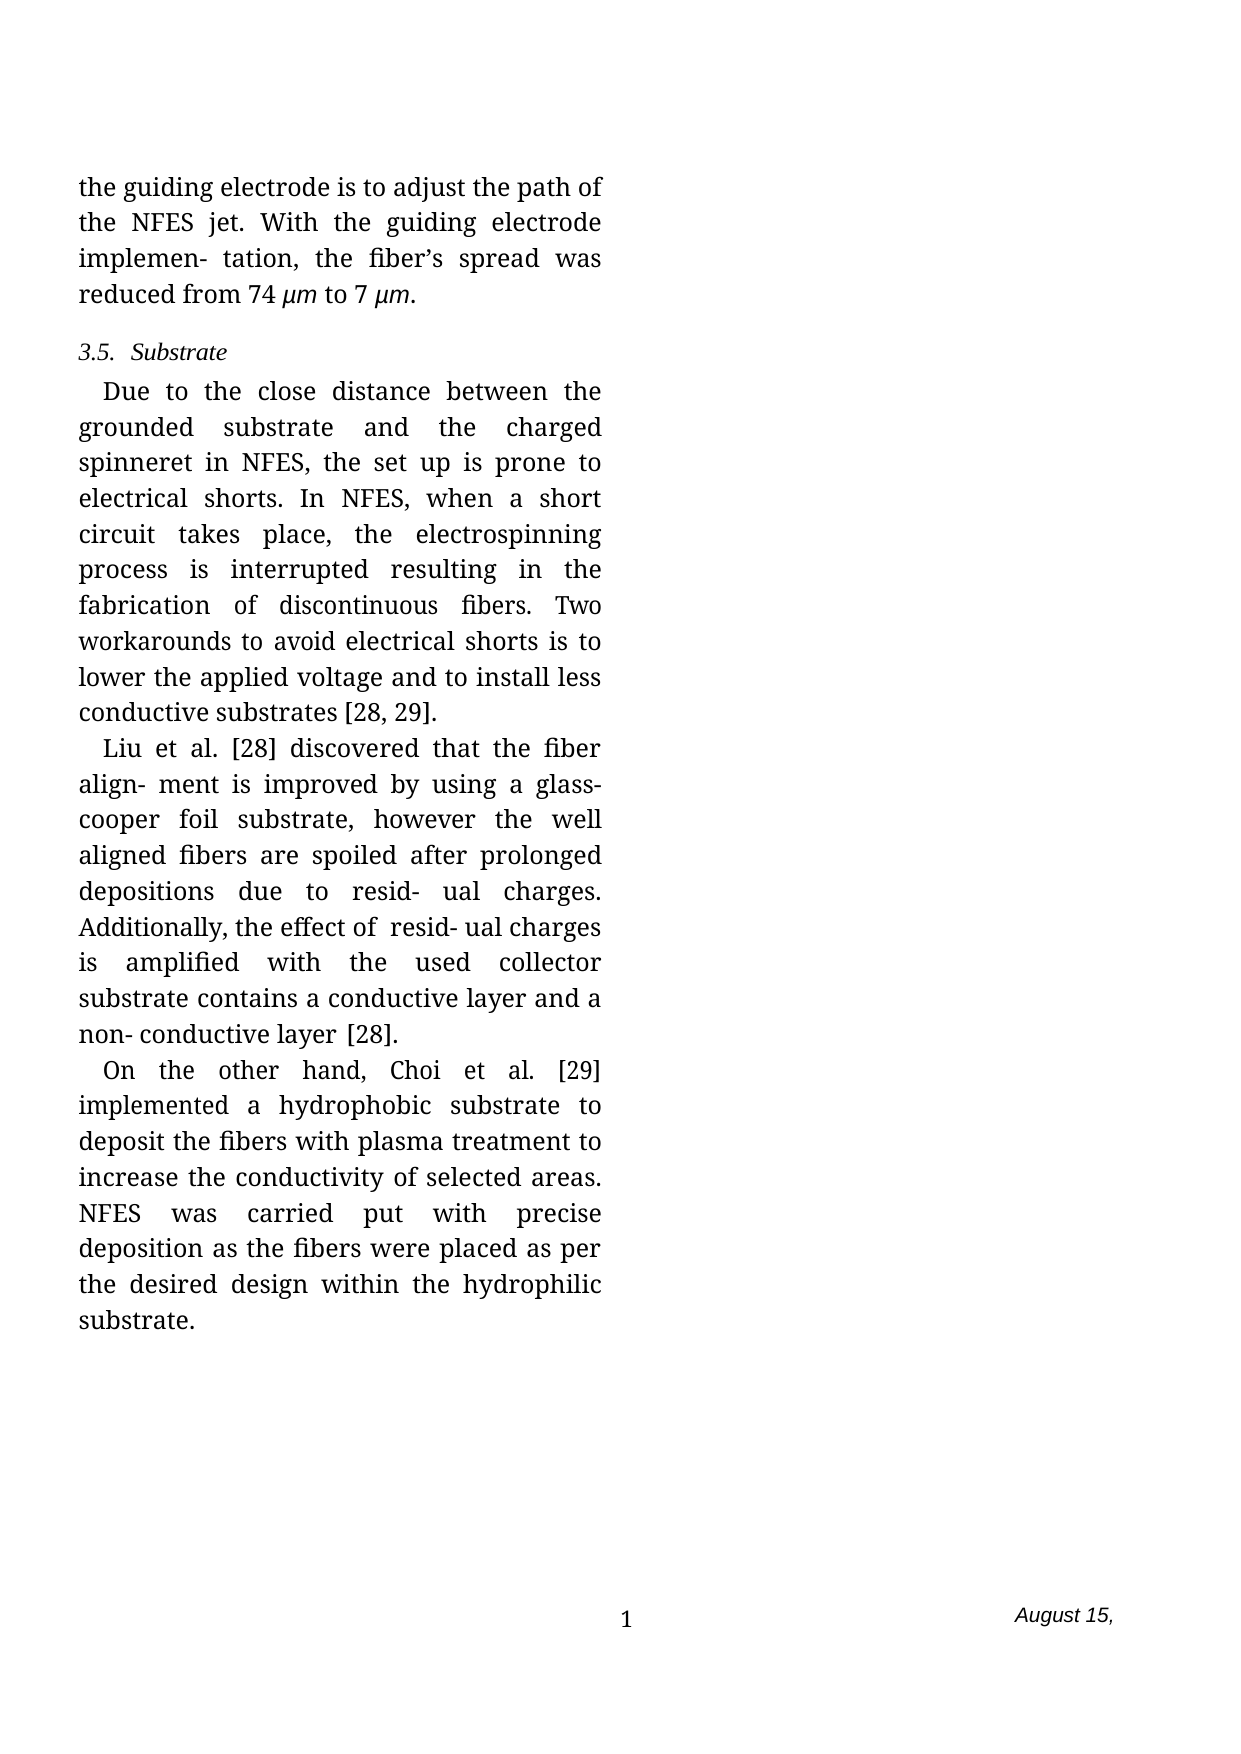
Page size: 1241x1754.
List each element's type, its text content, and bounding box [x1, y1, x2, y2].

list Substrate [78, 337, 1173, 365]
text Due to the close distance between the grounded substrate and the charged spinneret in NFES, the set up is prone to electrical shorts. In NFES, when a short circuit takes place, the electrospinning process is interrupted resulting in the fabrication of discontinuous fibers. Two workarounds to avoid electrical shorts is to lower the applied voltage and to install less conductive substrates [28, 29]. [78, 373, 602, 729]
text the guiding electrode is to adjust the path of the NFES jet. With the guiding electrode implemen- tation, the fiber’s spread was reduced from 74 µm to 7 µm. [78, 169, 602, 311]
text On the other hand, Choi et al. [29] implemented a hydrophobic substrate to deposit the fibers with plasma treatment to increase the conductivity of selected areas. NFES was carried put with precise deposition as the fibers were placed as per the desired design within the hydrophilic substrate. [78, 1052, 602, 1336]
text Liu et al. [28] discovered that the fiber align- ment is improved by using a glass-cooper foil substrate, however the well aligned fibers are spoiled after prolonged depositions due to resid- ual charges. Additionally, the effect of resid- ual charges is amplified with the used collector substrate contains a conductive layer and a non- conductive layer [28]. [78, 731, 602, 1051]
